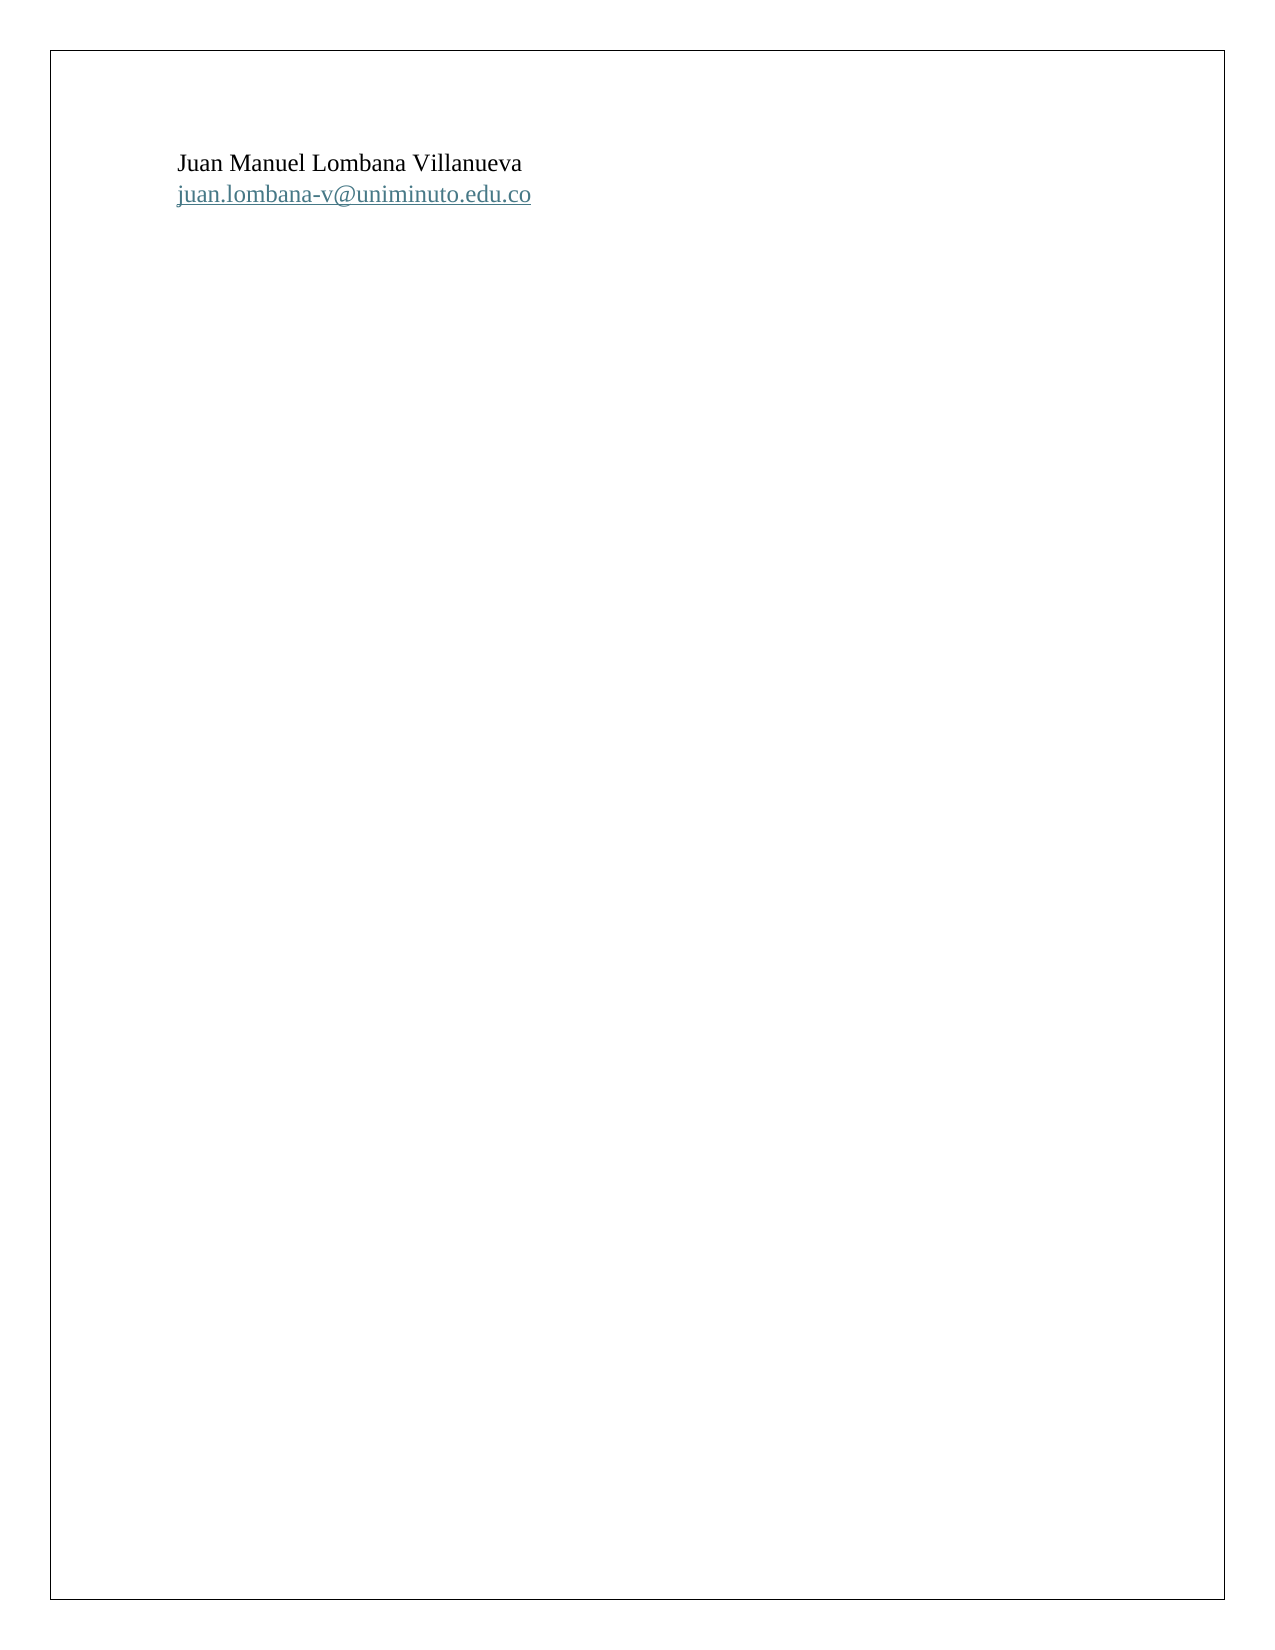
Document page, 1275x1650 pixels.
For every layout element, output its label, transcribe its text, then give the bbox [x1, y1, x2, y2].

text Juan Manuel Lombana Villanueva juan.lombana-v@uniminuto.edu.co [177, 148, 1098, 207]
